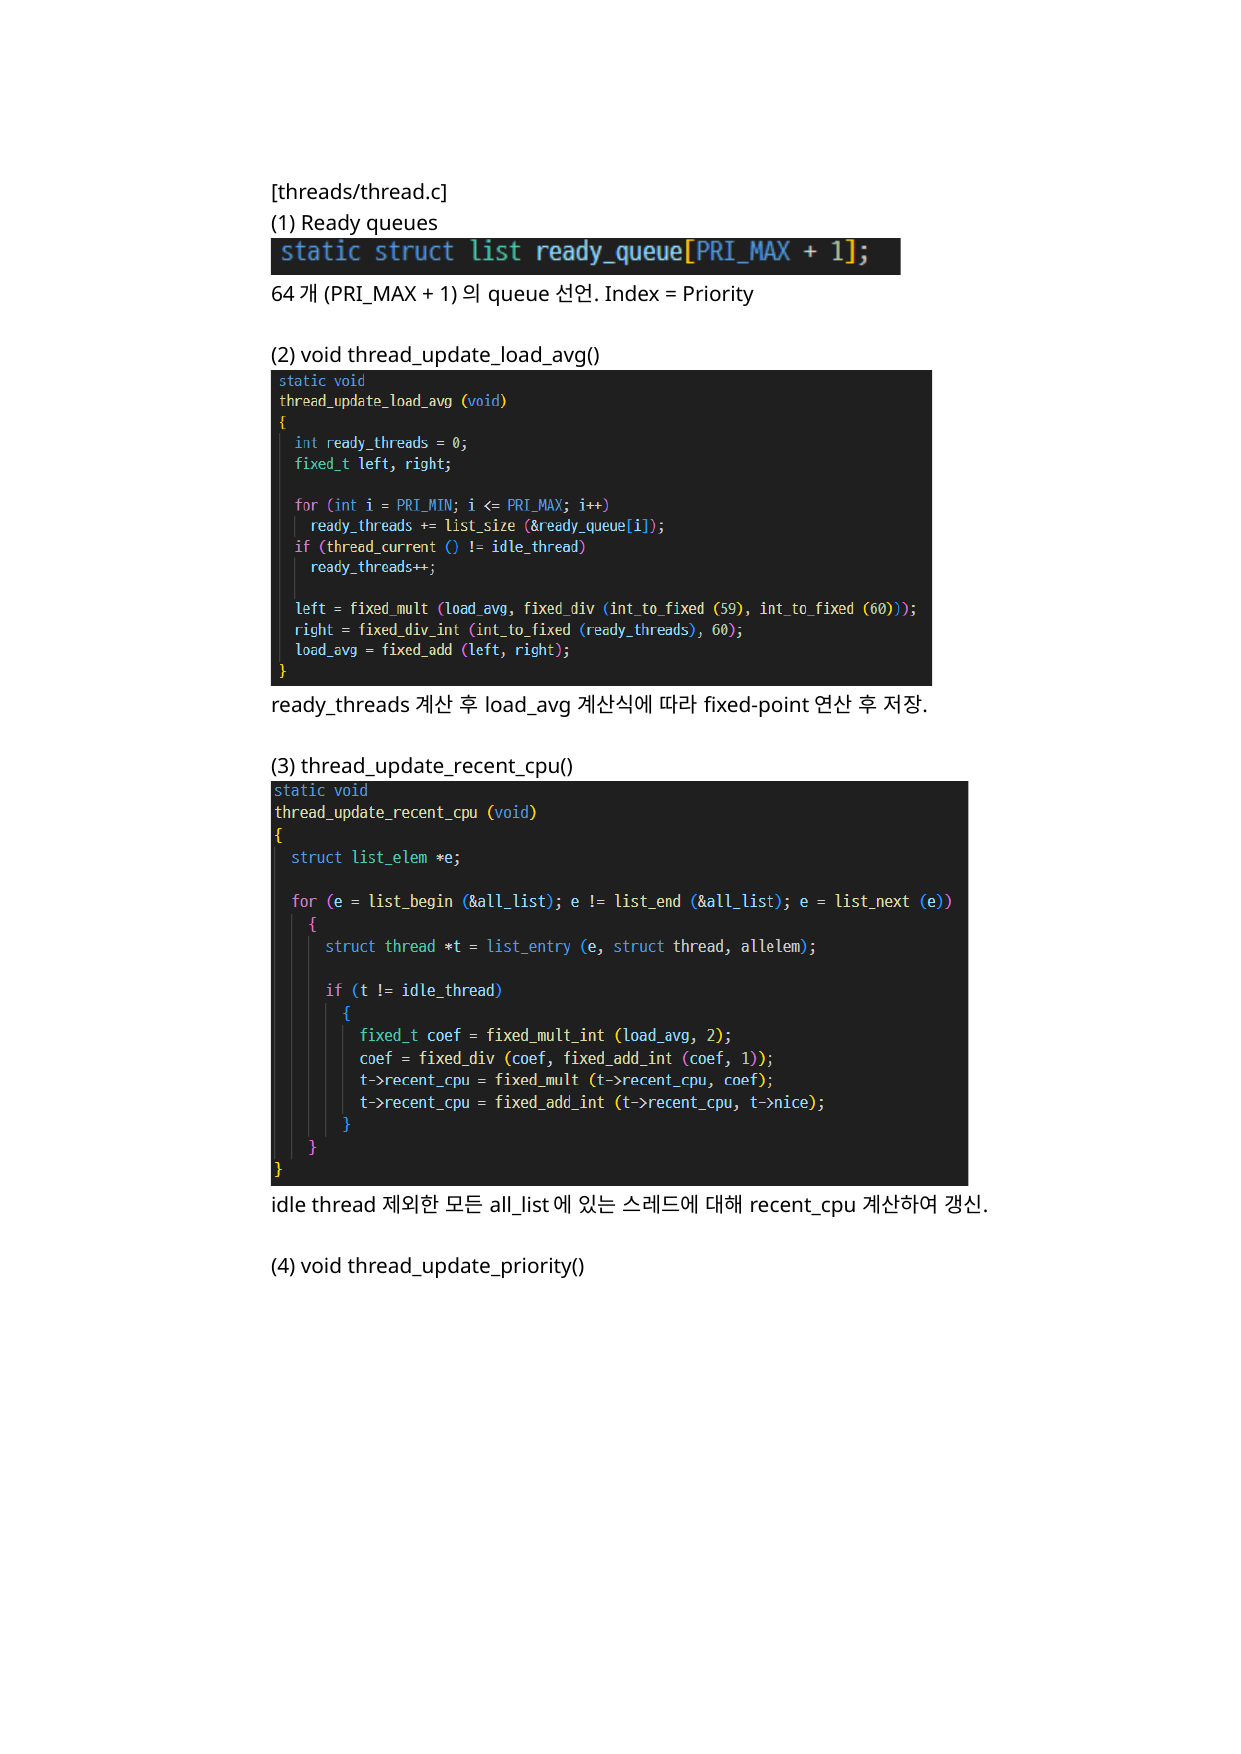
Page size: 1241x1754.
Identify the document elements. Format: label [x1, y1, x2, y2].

list [233, 177, 1090, 1279]
picture [270, 370, 933, 686]
picture [270, 781, 969, 1186]
picture [270, 238, 901, 275]
